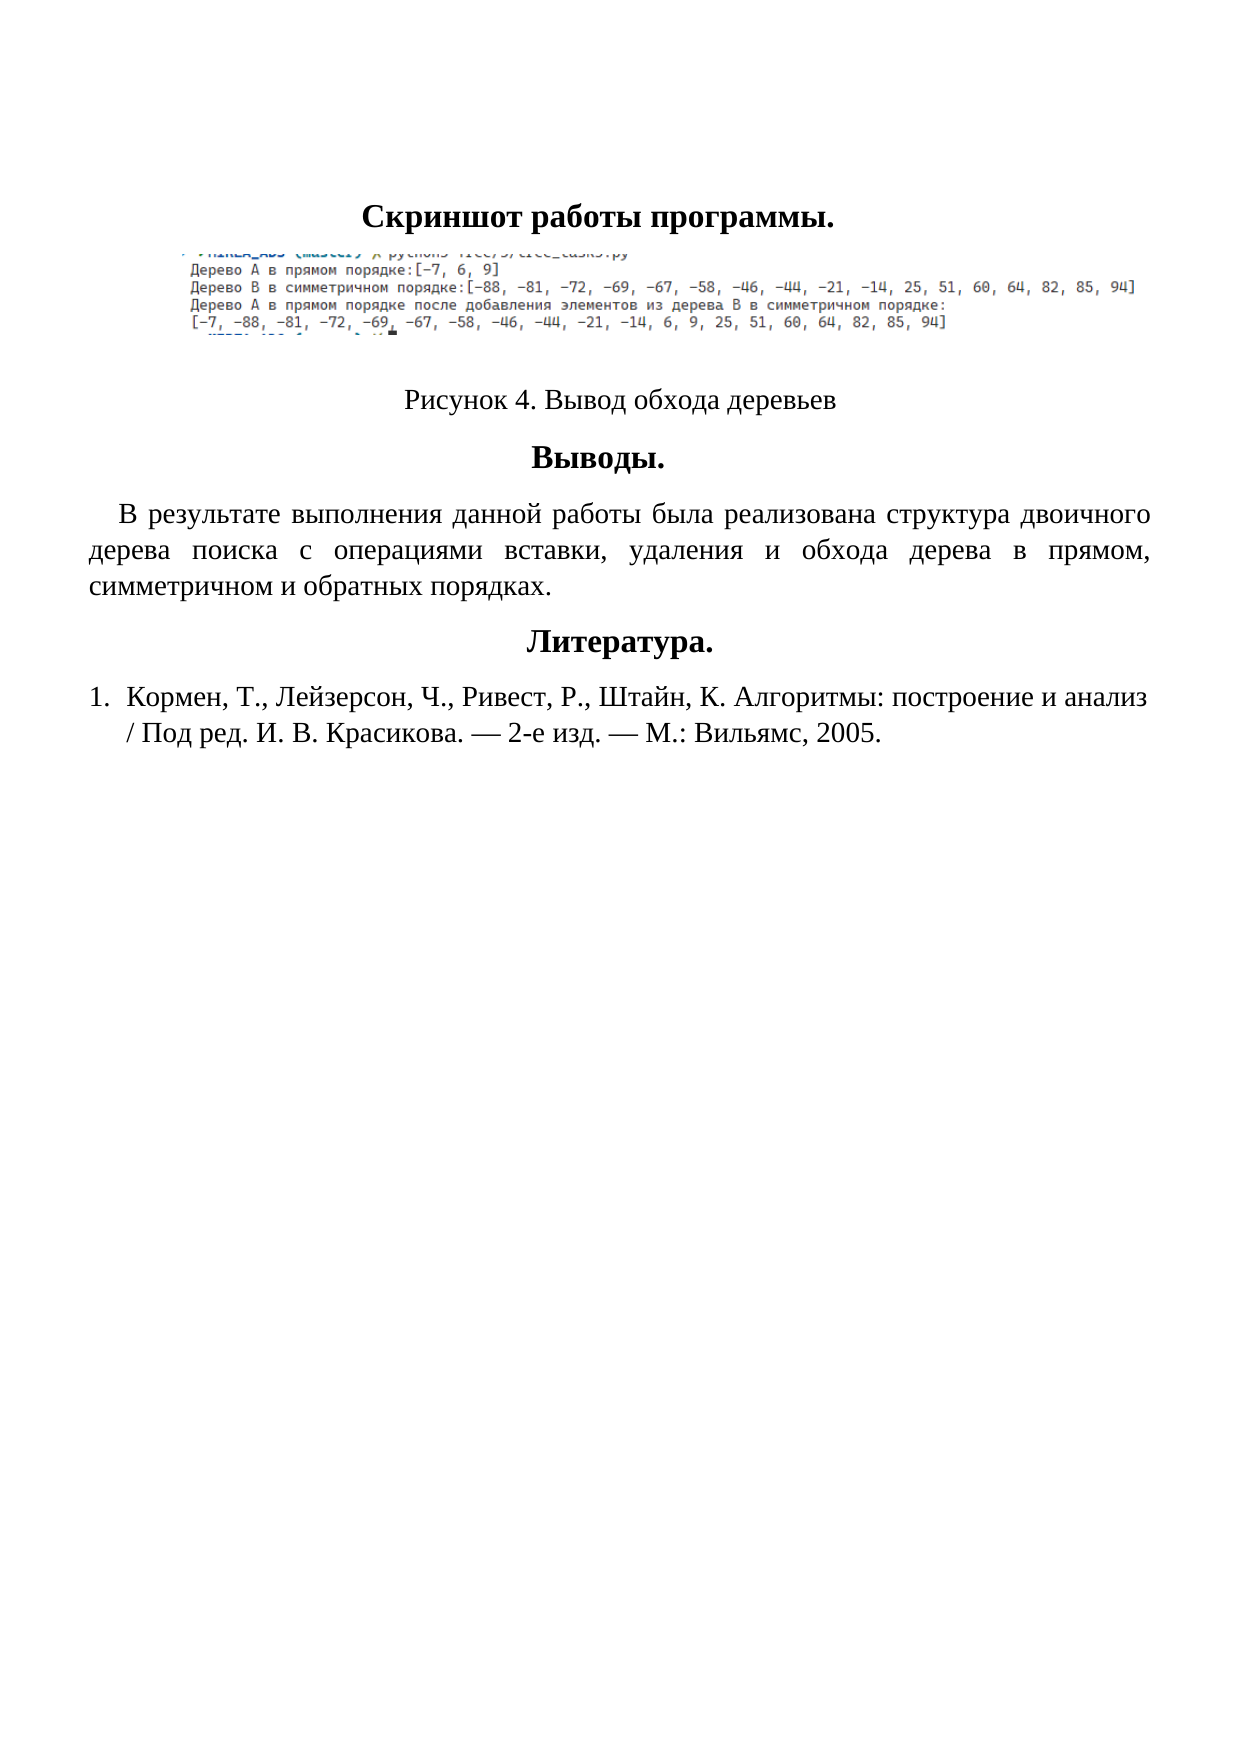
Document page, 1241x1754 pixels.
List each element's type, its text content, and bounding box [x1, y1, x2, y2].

text Литература. [88, 621, 1152, 659]
text В результате выполнения данной работы была реализована структура двоичного дерева поиска с операциями вставки, удаления и обхода дерева в прямом, симметричном и обратных порядках. [88, 496, 1152, 602]
picture [182, 254, 1134, 335]
text Скриншот работы программы. [44, 197, 1152, 235]
text Выводы. [44, 353, 1152, 476]
list Кормен, Т., Лейзерсон, Ч., Ривест, Р., Штайн, К. Алгоритмы: построение и анализ / Под ред. И. В. Красикова. — 2-е изд. — М.: Вильямс, 2005. [88, 679, 1152, 749]
